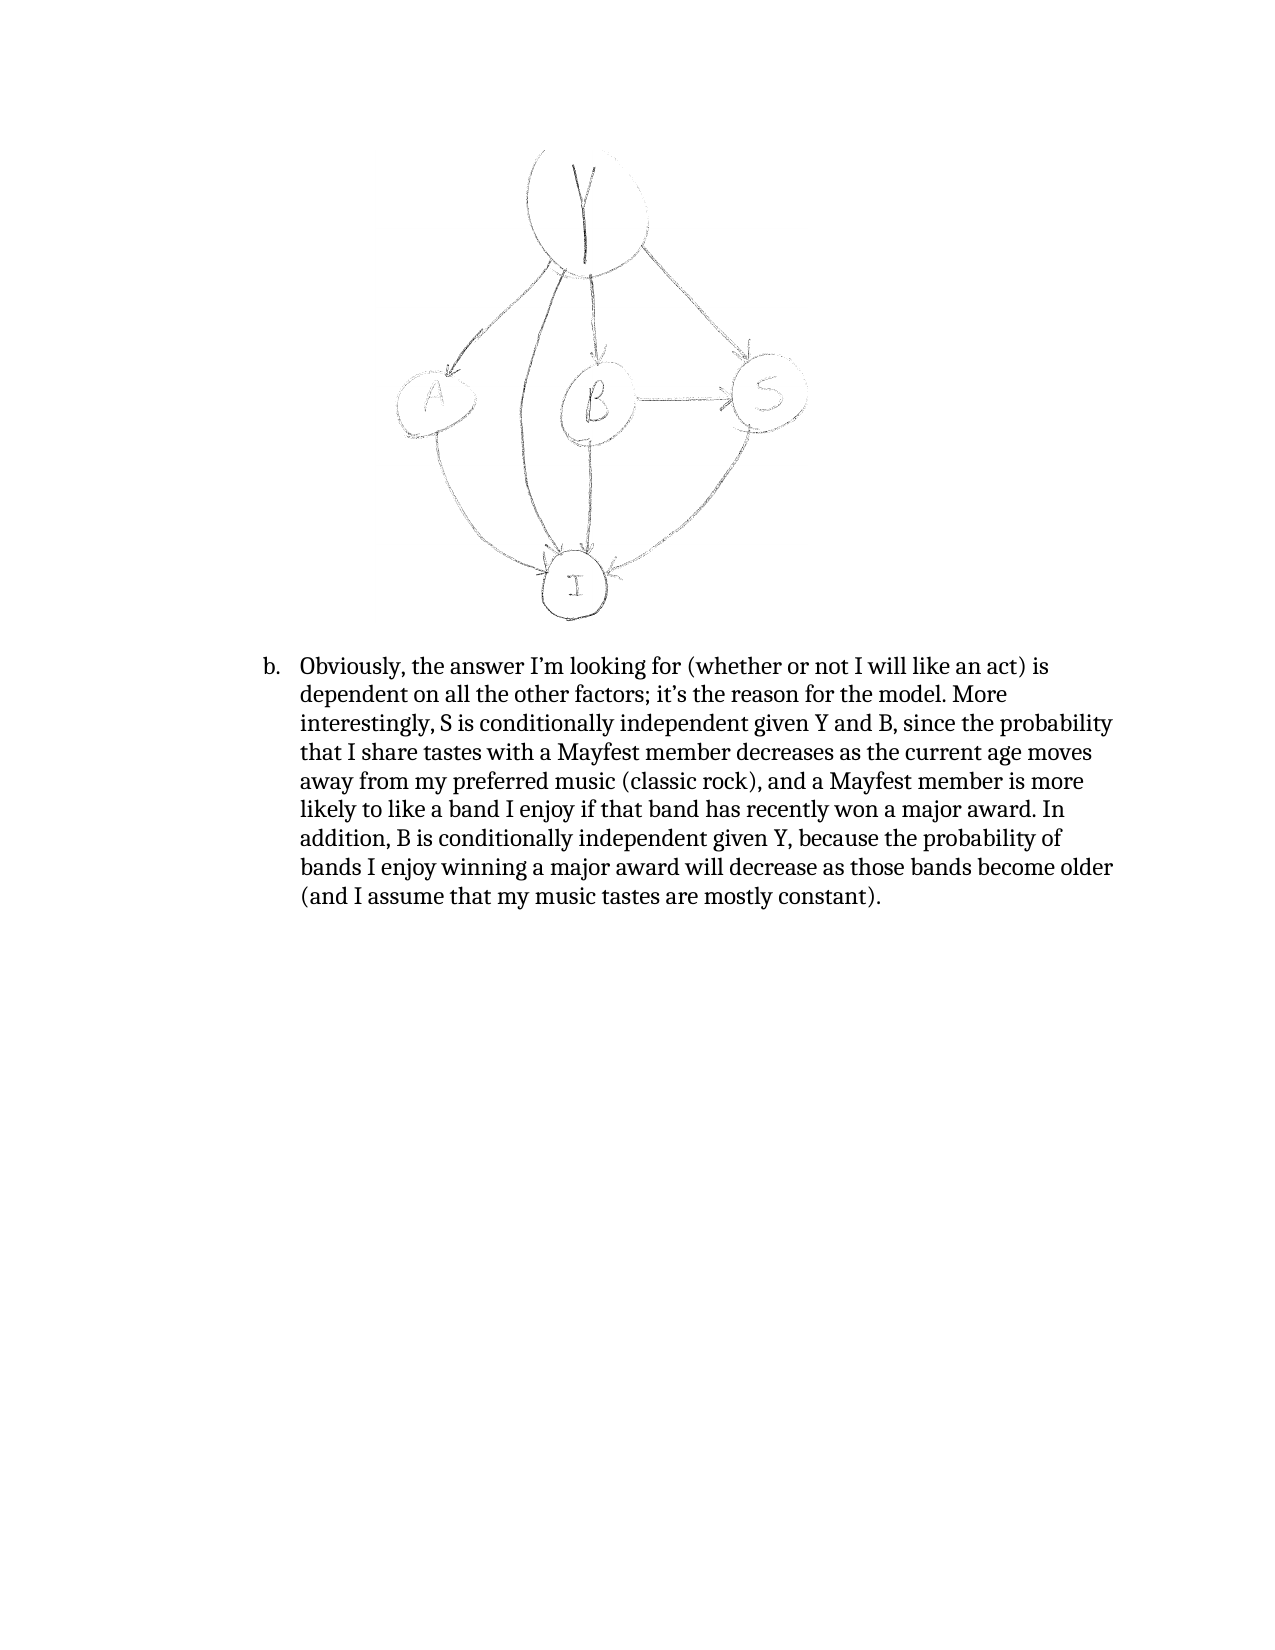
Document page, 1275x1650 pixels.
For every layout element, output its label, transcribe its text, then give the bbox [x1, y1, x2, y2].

picture [375, 150, 809, 623]
list Obviously, the answer I’m looking for (whether or not I will like an act) is dependent on all the other factors; it’s the reason for the model. More interestingly, S is conditionally independent given Y and B, since the probability that I share tastes with a Mayfest member decreases as the current age moves away from my preferred music (classic rock), and a Mayfest member is more likely to like a band I enjoy if that band has recently won a major award. In addition, B is conditionally independent given Y, because the probability of bands I enjoy winning a major award will decrease as those bands become older (and I assume that my music tastes are mostly constant). [262, 652, 1125, 910]
